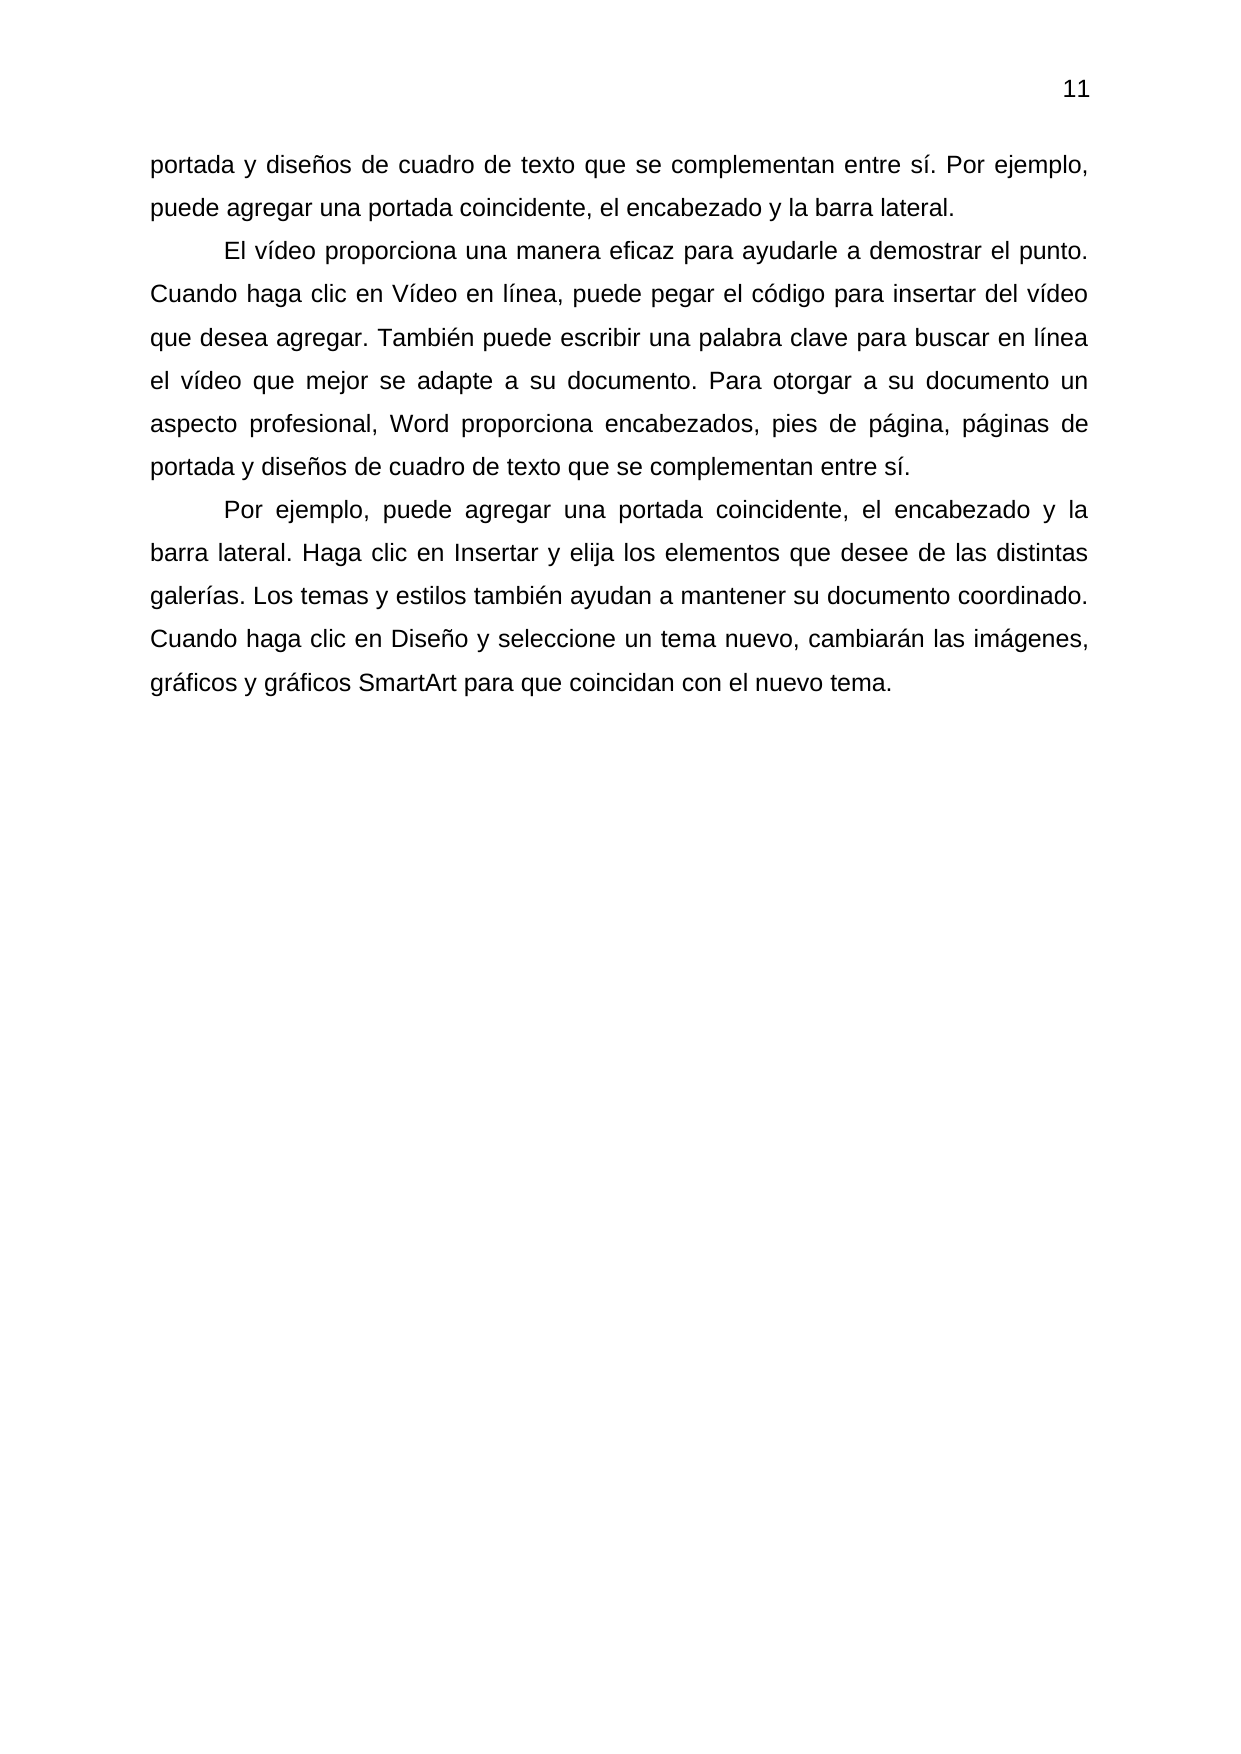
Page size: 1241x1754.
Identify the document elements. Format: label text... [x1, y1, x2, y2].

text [150, 150, 1090, 222]
text Por ejemplo, puede agregar una portada coincidente, el encabezado y la barra lateral. Haga clic en Insertar y elija los elementos que desee de las distintas galerías. Los temas y estilos también ayudan a mantener su documento coordinado. Cuando haga clic en Diseño y seleccione un tema nuevo, cambiarán las imágenes, gráficos y gráficos SmartArt para que coincidan con el nuevo tema. [150, 495, 1090, 696]
text El vídeo proporciona una manera eficaz para ayudarle a demostrar el punto. Cuando haga clic en Vídeo en línea, puede pegar el código para insertar del vídeo que desea agregar. También puede escribir una palabra clave para buscar en línea el vídeo que mejor se adapte a su documento. Para otorgar a su documento un aspecto profesional, Word proporciona encabezados, pies de página, páginas de portada y diseños de cuadro de texto que se complementan entre sí. [150, 236, 1090, 481]
